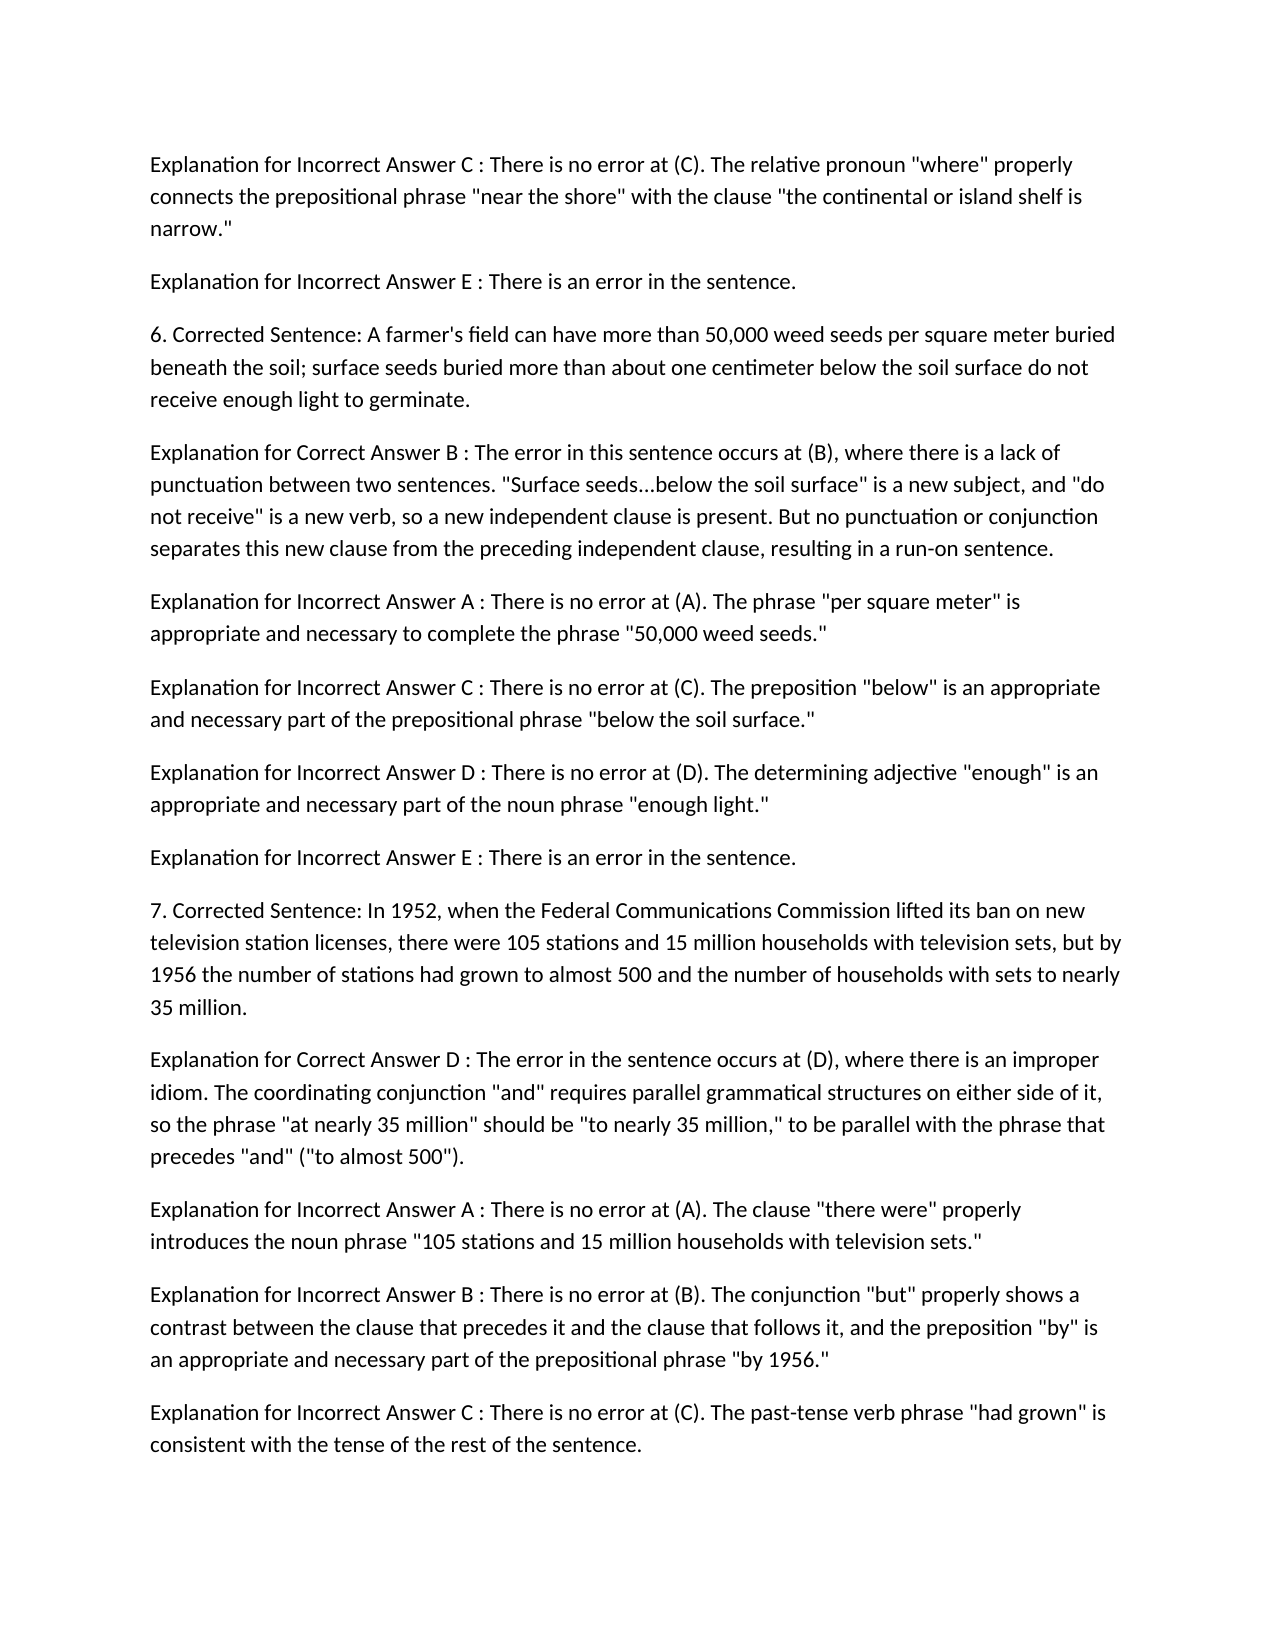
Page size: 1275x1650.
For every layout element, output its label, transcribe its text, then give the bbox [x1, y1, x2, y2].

text Explanation for Incorrect Answer B : There is no error at (B). The conjunction "but" properly shows a contrast between the clause that precedes it and the clause that follows it, and the preposition "by" is an appropriate and necessary part of the prepositional phrase "by 1956." [150, 1280, 1125, 1373]
text 6. Corrected Sentence: A farmer's field can have more than 50,000 weed seeds per square meter buried beneath the soil; surface seeds buried more than about one centimeter below the soil surface do not receive enough light to germinate. [150, 320, 1125, 413]
text Explanation for Incorrect Answer E : There is an error in the sentence. [150, 843, 1125, 871]
text Explanation for Incorrect Answer E : There is an error in the sentence. [150, 267, 1125, 295]
text Explanation for Incorrect Answer D : There is no error at (D). The determining adjective "enough" is an appropriate and necessary part of the noun phrase "enough light." [150, 758, 1125, 818]
text 7. Corrected Sentence: In 1952, when the Federal Communications Commission lifted its ban on new television station licenses, there were 105 stations and 15 million households with television sets, but by 1956 the number of stations had grown to almost 500 and the number of households with sets to nearly 35 million. [150, 896, 1125, 1021]
text Explanation for Correct Answer B : The error in this sentence occurs at (B), where there is a lack of punctuation between two sentences. "Surface seeds...below the soil surface" is a new subject, and "do not receive" is a new verb, so a new independent clause is present. But no punctuation or conjunction separates this new clause from the preceding independent clause, resulting in a run-on sentence. [150, 438, 1125, 562]
text Explanation for Correct Answer D : The error in the sentence occurs at (D), where there is an improper idiom. The coordinating conjunction "and" requires parallel grammatical structures on either side of it, so the phrase "at nearly 35 million" should be "to nearly 35 million," to be parallel with the phrase that precedes "and" ("to almost 500"). [150, 1046, 1125, 1170]
text Explanation for Incorrect Answer A : There is no error at (A). The phrase "per square meter" is appropriate and necessary to complete the phrase "50,000 weed seeds." [150, 587, 1125, 648]
text Explanation for Incorrect Answer C : There is no error at (C). The relative pronoun "where" properly connects the prepositional phrase "near the shore" with the clause "the continental or island shelf is narrow." [150, 150, 1125, 242]
text Explanation for Incorrect Answer C : There is no error at (C). The past-tense verb phrase "had grown" is consistent with the tense of the rest of the sentence. [150, 1398, 1125, 1458]
text Explanation for Incorrect Answer C : There is no error at (C). The preposition "below" is an appropriate and necessary part of the prepositional phrase "below the soil surface." [150, 673, 1125, 733]
text Explanation for Incorrect Answer A : There is no error at (A). The clause "there were" properly introduces the noun phrase "105 stations and 15 million households with television sets." [150, 1195, 1125, 1255]
